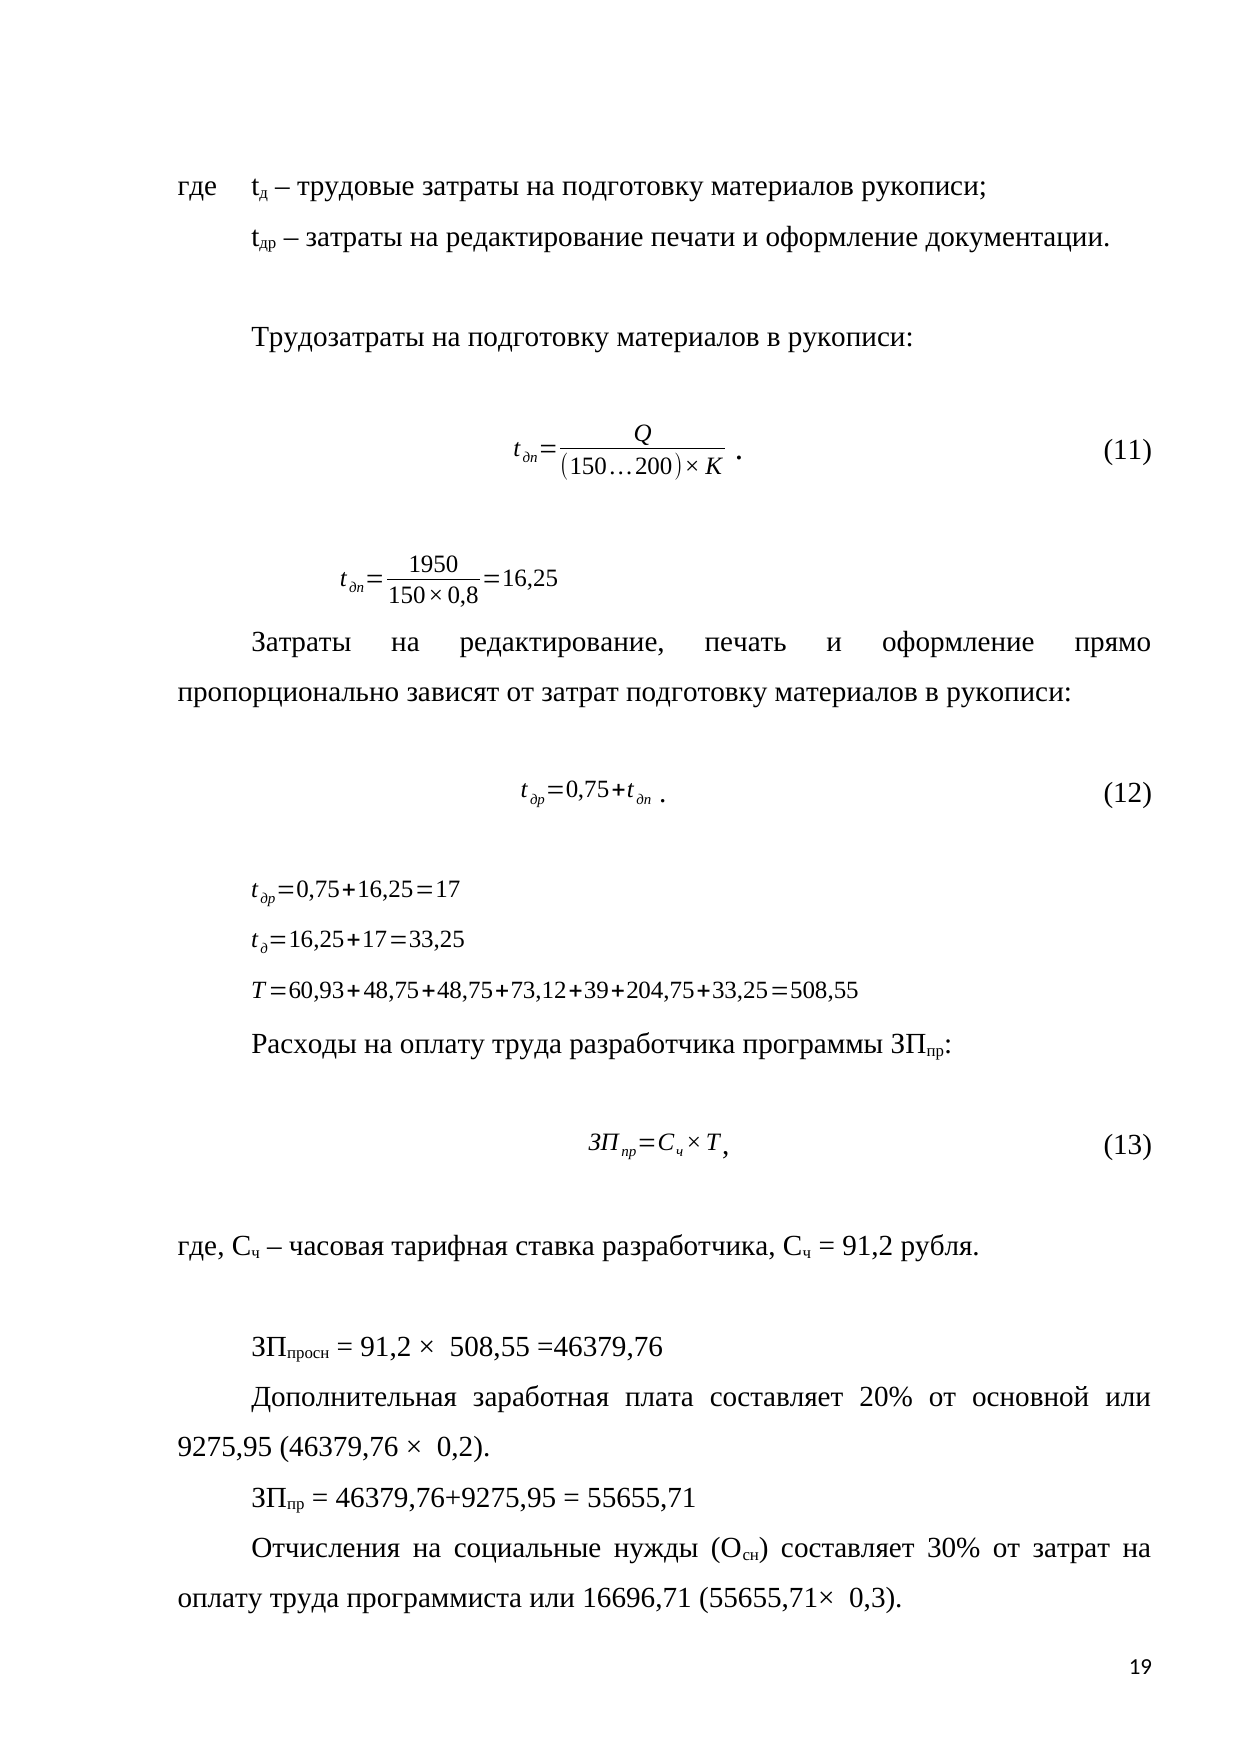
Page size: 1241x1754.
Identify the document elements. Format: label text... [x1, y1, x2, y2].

text где, Сч – часовая тарифная ставка разработчика, Сч = 91,2 рубля. [177, 1228, 1152, 1262]
text Отчисления на социальные нужды (Осн) составляет 30% от затрат на оплату труда программиста или 16696,71 (55655,71× 0,3). [177, 1530, 1152, 1614]
text ЗПпр = 46379,76+9275,95 = 55655,71 [177, 1480, 1152, 1513]
text Дополнительная заработная плата составляет 20% от основной или 9275,95 (46379,76 × 0,2). [177, 1379, 1152, 1463]
text , (13) [177, 1127, 1152, 1161]
text . (11) [177, 420, 1152, 481]
text tдр – затраты на редактирование печати и оформление документации. [177, 219, 1152, 252]
text где tд – трудовые затраты на подготовку материалов рукописи; [177, 168, 1152, 202]
text Расходы на оплату труда разработчика программы ЗПпр: [177, 1027, 1152, 1060]
text Трудозатраты на подготовку материалов в рукописи: [177, 319, 1152, 353]
text Затраты на редактирование, печать и оформление прямо пропорционально зависят от затрат подготовку материалов в рукописи: [177, 624, 1152, 708]
text . (12) [177, 775, 1152, 808]
text ЗПпросн = 91,2 × 508,55 =46379,76 [177, 1329, 1152, 1362]
